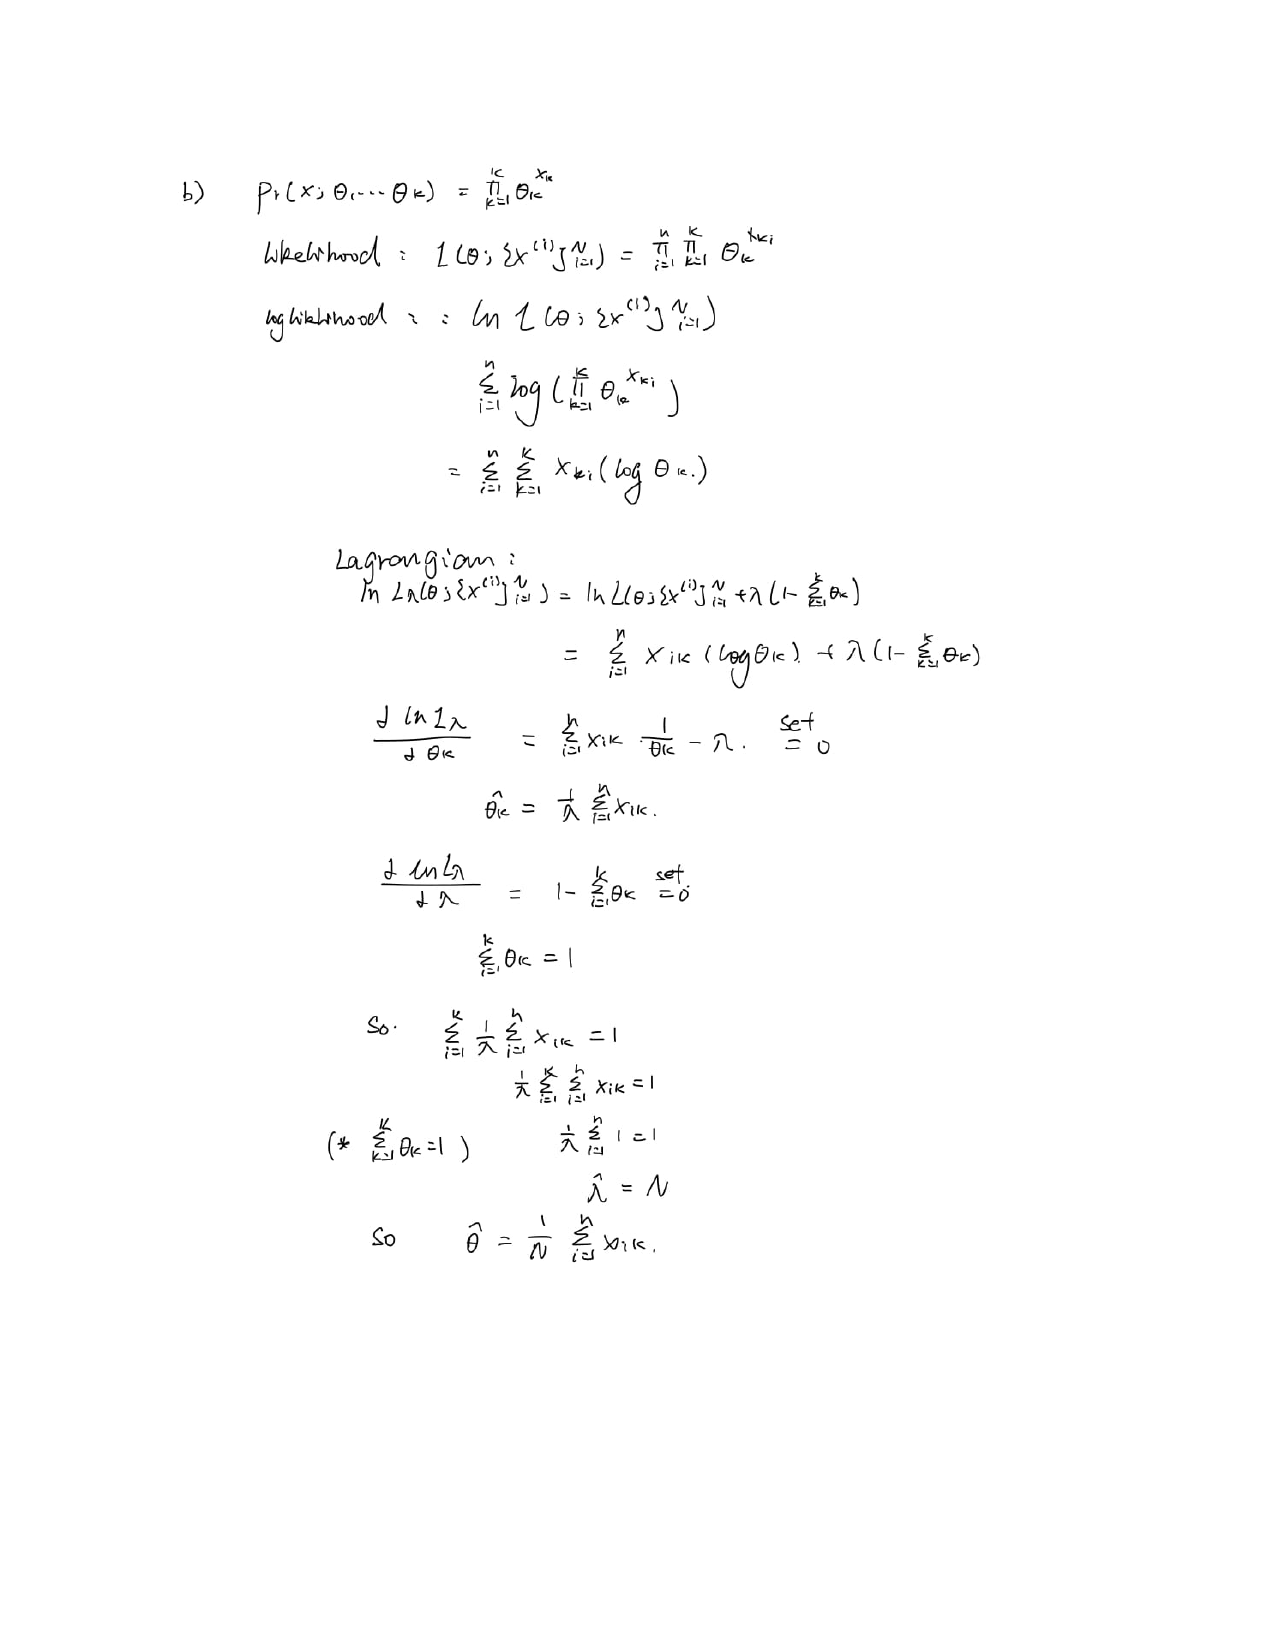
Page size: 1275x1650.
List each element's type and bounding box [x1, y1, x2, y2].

picture [150, 150, 1275, 1452]
